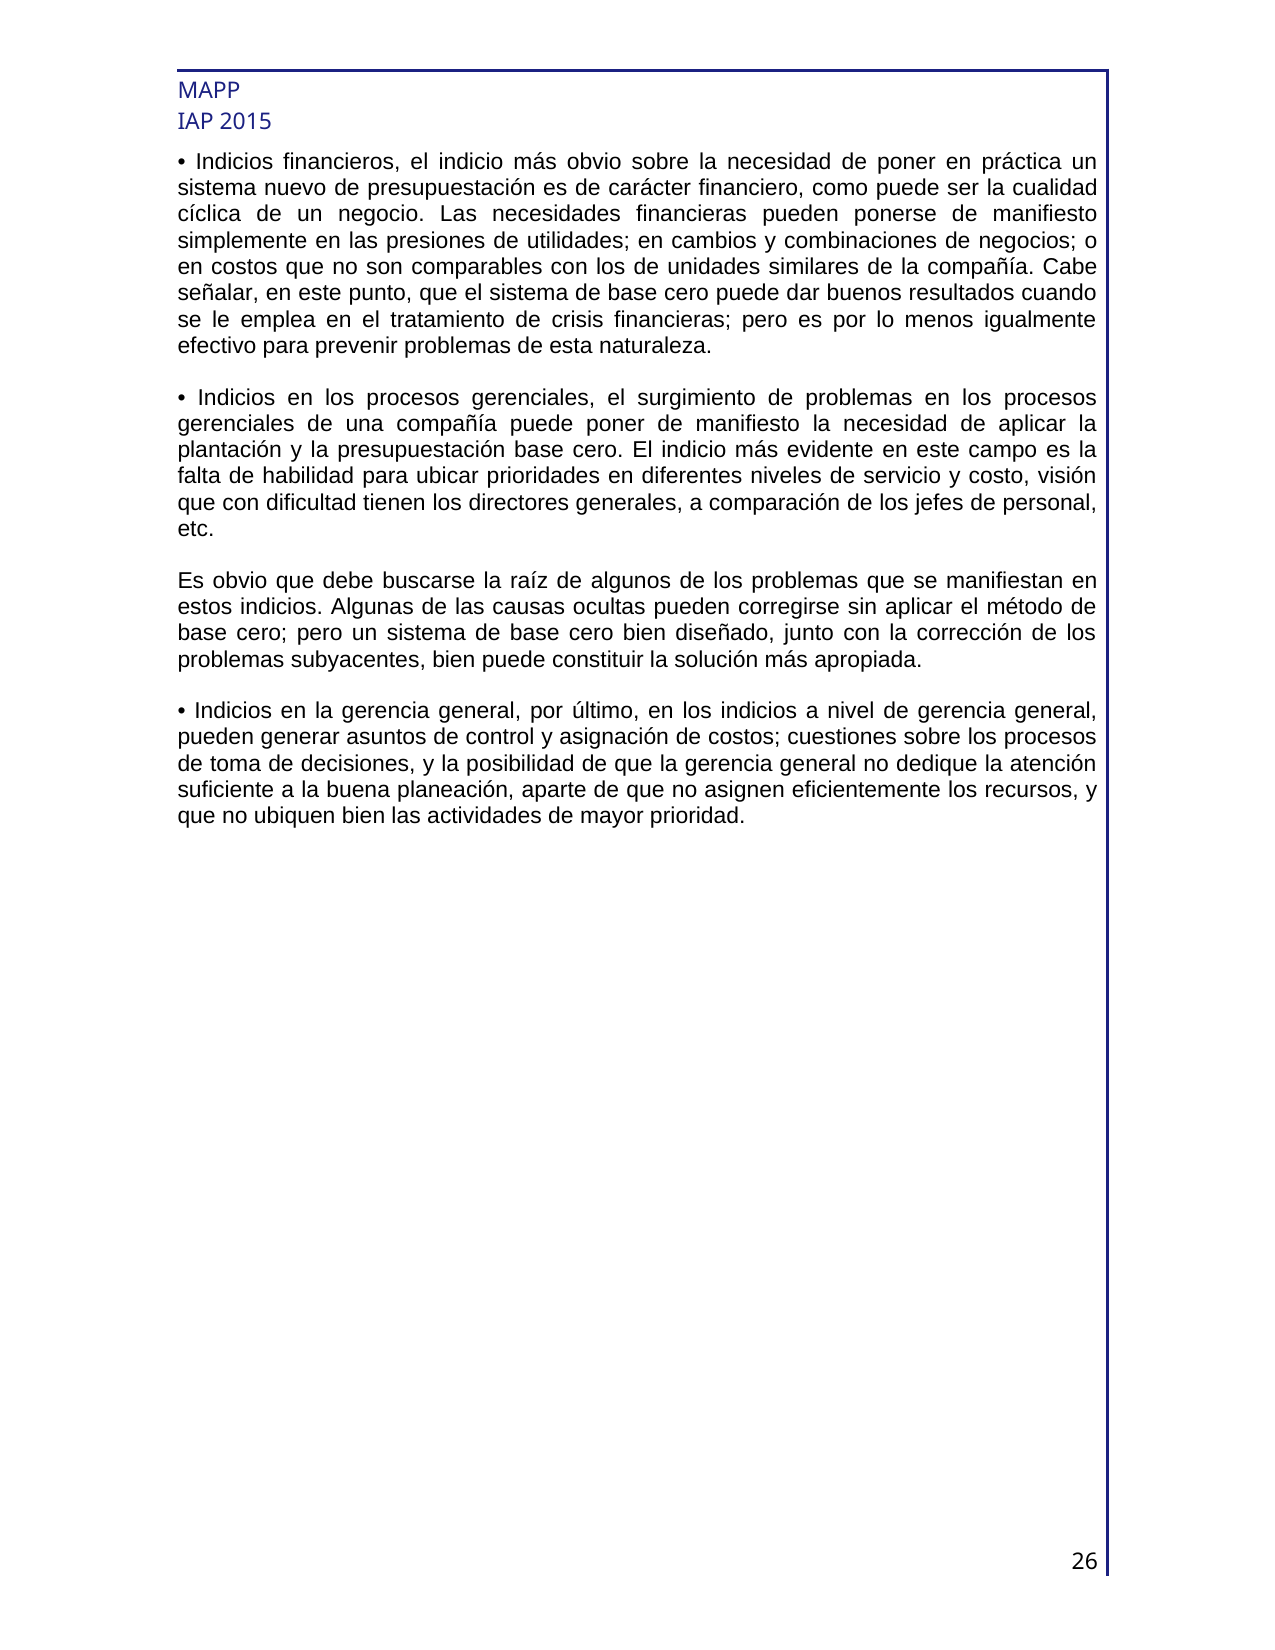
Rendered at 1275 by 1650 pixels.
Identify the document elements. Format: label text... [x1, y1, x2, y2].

text Es obvio que debe buscarse la raíz de algunos de los problemas que se manifiestan en estos indicios. Algunas de las causas ocultas pueden corregirse sin aplicar el método de base cero; pero un sistema de base cero bien diseñado, junto con la corrección de los problemas subyacentes, bien puede constituir la solución más apropiada. [177, 567, 1098, 672]
text • Indicios financieros, el indicio más obvio sobre la necesidad de poner en práctica un sistema nuevo de presupuestación es de carácter financiero, como puede ser la cualidad cíclica de un negocio. Las necesidades financieras pueden ponerse de manifiesto simplemente en las presiones de utilidades; en cambios y combinaciones de negocios; o en costos que no son comparables con los de unidades similares de la compañía. Cabe señalar, en este punto, que el sistema de base cero puede dar buenos resultados cuando se le emplea en el tratamiento de crisis financieras; pero es por lo menos igualmente efectivo para prevenir problemas de esta naturaleza. [177, 148, 1098, 358]
text • Indicios en la gerencia general, por último, en los indicios a nivel de gerencia general, pueden generar asuntos de control y asignación de costos; cuestiones sobre los procesos de toma de decisiones, y la posibilidad de que la gerencia general no dedique la atención suficiente a la buena planeación, aparte de que no asignen eficientemente los recursos, y que no ubiquen bien las actividades de mayor prioridad. [177, 697, 1098, 829]
text • Indicios en los procesos gerenciales, el surgimiento de problemas en los procesos gerenciales de una compañía puede poner de manifiesto la necesidad de aplicar la plantación y la presupuestación base cero. El indicio más evidente en este campo es la falta de habilidad para ubicar prioridades en diferentes niveles de servicio y costo, visión que con dificultad tienen los directores generales, a comparación de los jefes de personal, etc. [177, 383, 1098, 542]
